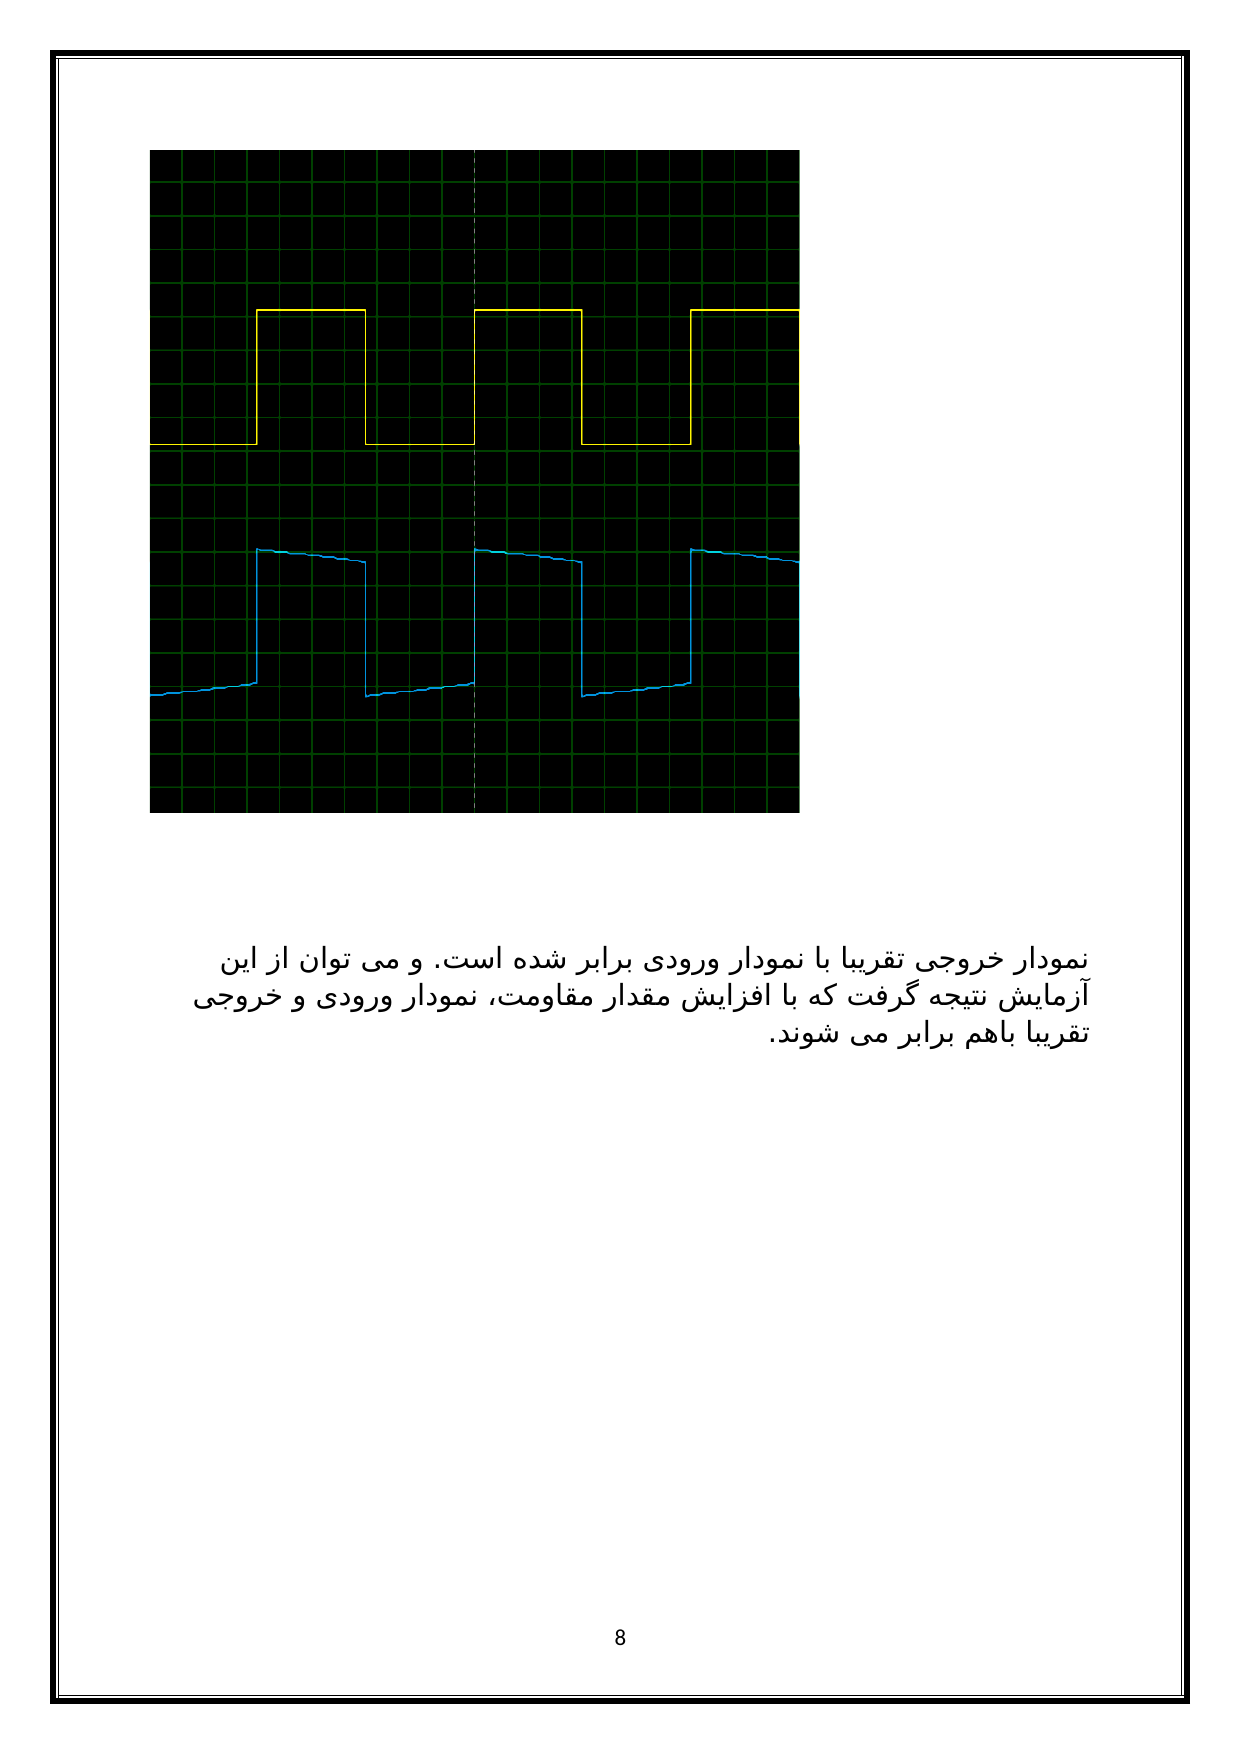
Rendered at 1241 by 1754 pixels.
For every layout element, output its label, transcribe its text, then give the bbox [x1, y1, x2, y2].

text نمودار خروجی تقریبا با نمودار ورودی برابر شده است. و می توان از این آزمایش نتیجه گرفت که با افزایش مقدار مقاومت، نمودار ورودی و خروجی تقریبا باهم برابر می شوند. [150, 942, 1090, 1049]
picture [149, 150, 800, 813]
